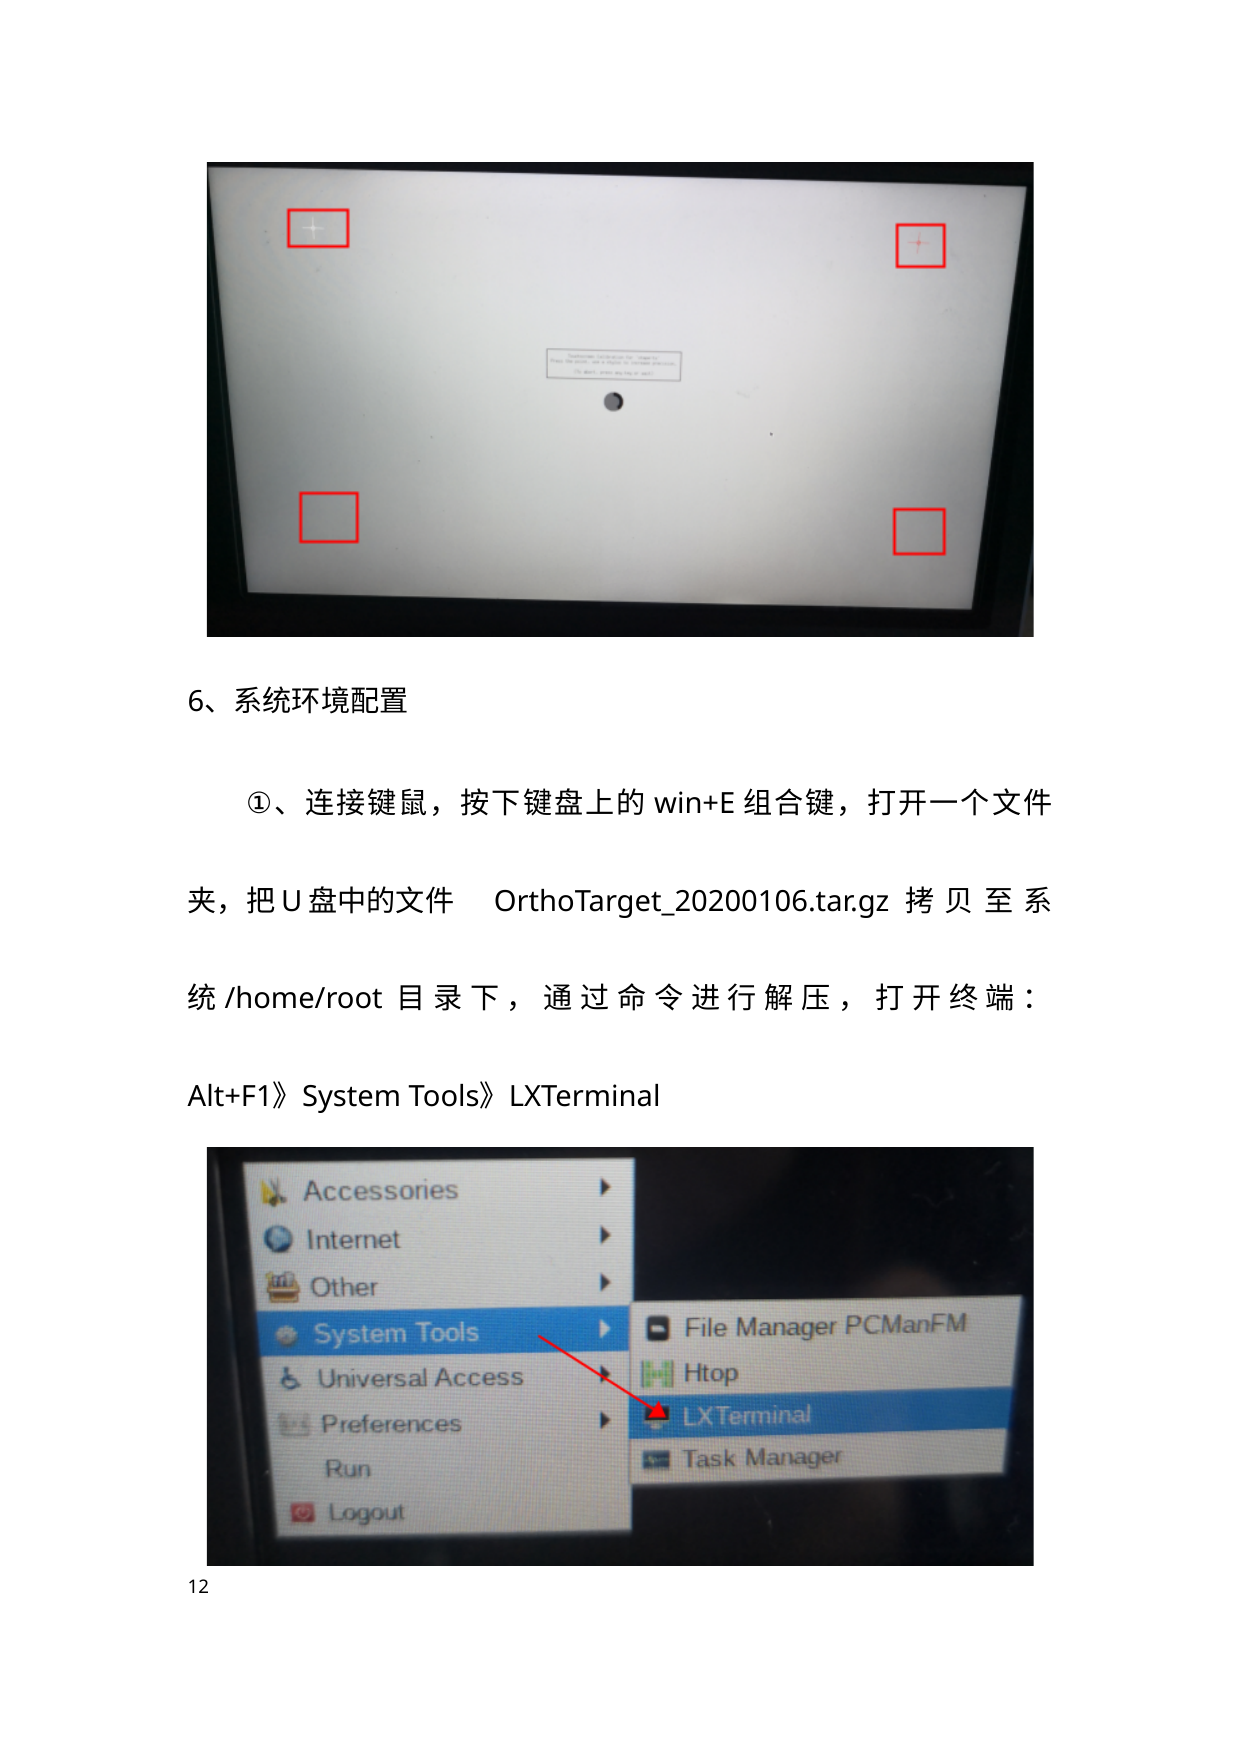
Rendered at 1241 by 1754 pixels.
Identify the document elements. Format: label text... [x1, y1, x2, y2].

list ①、连接键鼠，按下键盘上的win+E组合键，打开一个文件夹，把U盘中的文件 OrthoTarget_20200106.tar.gz拷贝至系统/home/root目录下，通过命令进行解压，打开终端：Alt+F1》System Tools》LXTerminal [187, 768, 1053, 1126]
picture [206, 162, 1034, 637]
picture [206, 1147, 1034, 1566]
list 系统环境配置 [187, 666, 1053, 731]
